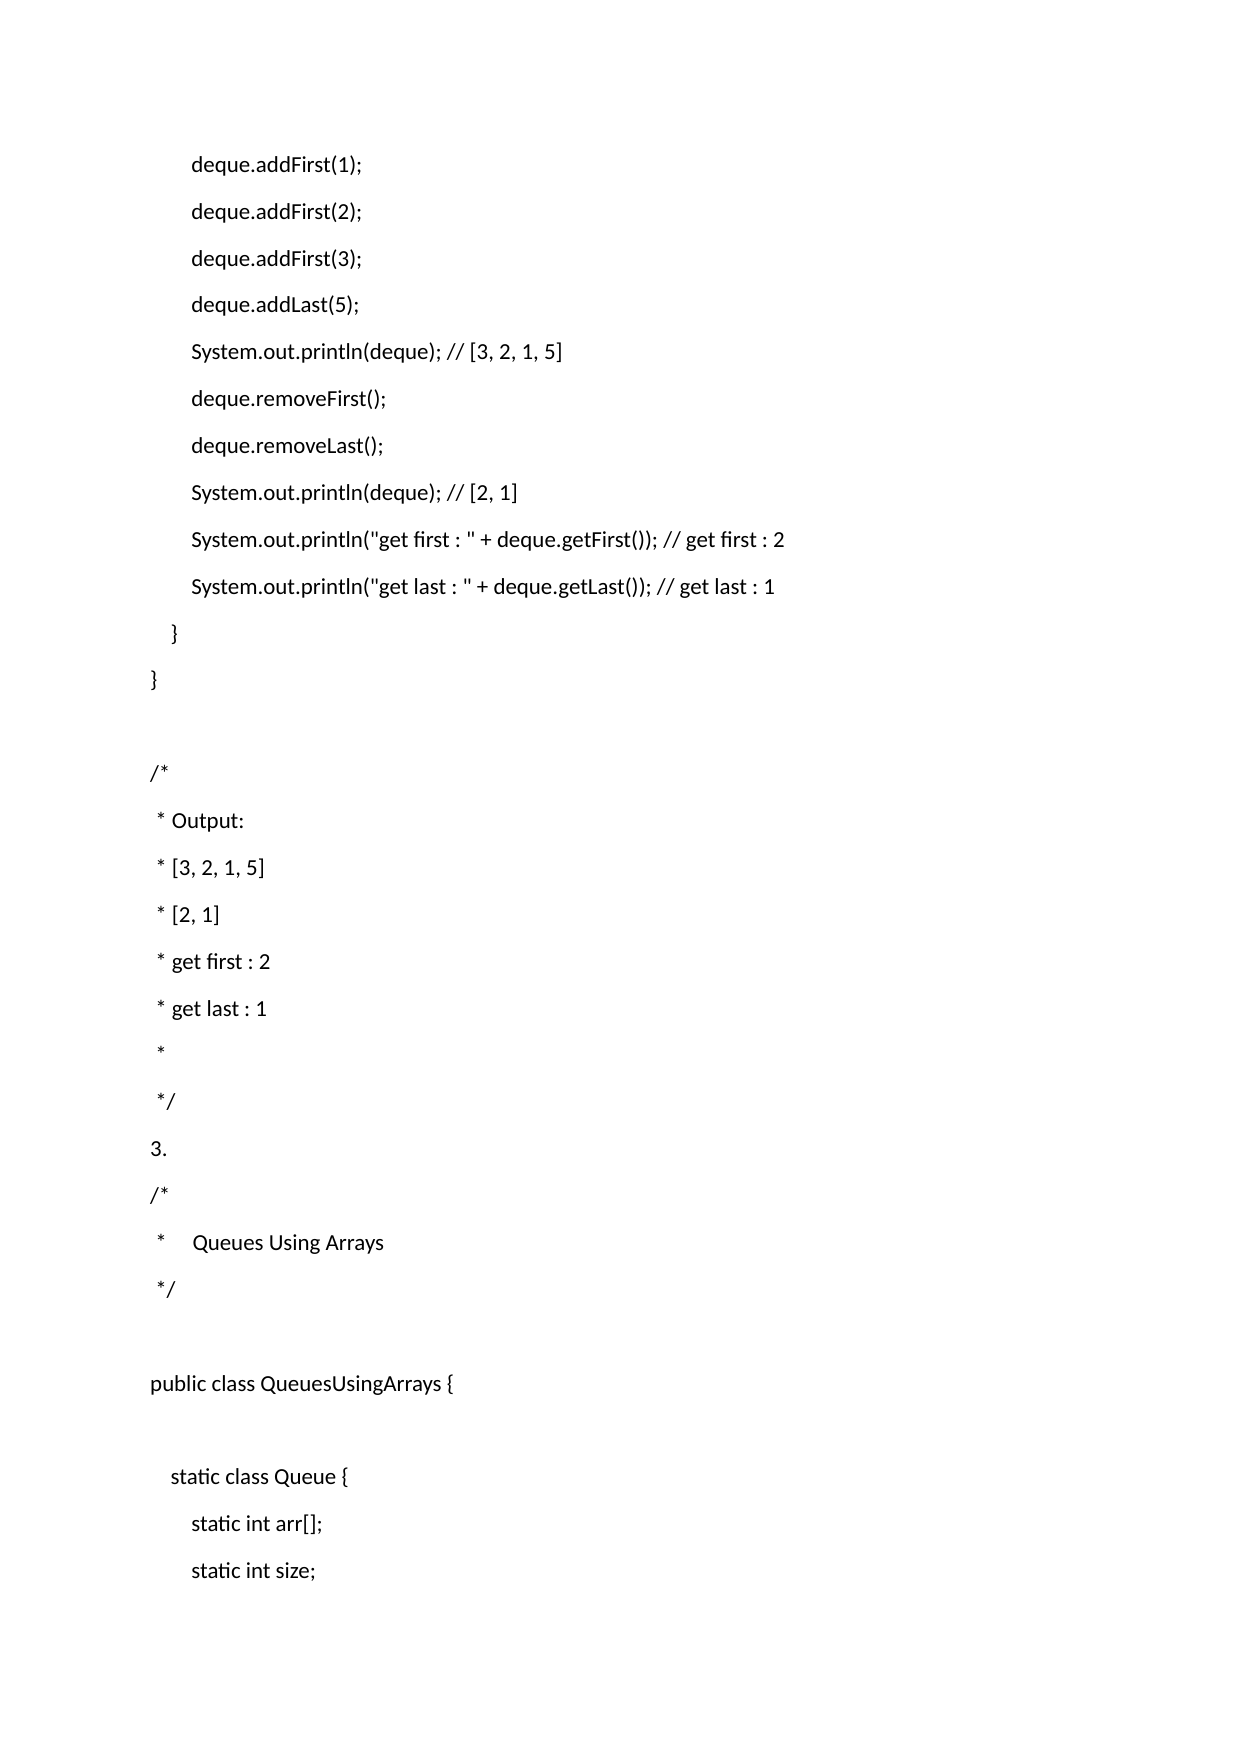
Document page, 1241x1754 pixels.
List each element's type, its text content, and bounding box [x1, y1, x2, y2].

text * [3, 2, 1, 5] [150, 853, 1090, 881]
text static int size; [150, 1556, 1090, 1584]
text System.out.println(deque); // [3, 2, 1, 5] [150, 337, 1090, 366]
text * get last : 1 [150, 994, 1090, 1022]
text System.out.println("get last : " + deque.getLast()); // get last : 1 [150, 572, 1090, 600]
text /* [150, 1181, 1090, 1209]
text static int arr[]; [150, 1509, 1090, 1537]
text deque.addFirst(1); [150, 150, 1090, 178]
text * Queues Using Arrays [150, 1228, 1090, 1256]
text System.out.println(deque); // [2, 1] [150, 478, 1090, 506]
text */ [150, 1087, 1090, 1116]
text System.out.println("get first : " + deque.getFirst()); // get first : 2 [150, 525, 1090, 553]
text public class QueuesUsingArrays { [150, 1369, 1090, 1397]
text * get first : 2 [150, 947, 1090, 975]
text /* [150, 759, 1090, 787]
text deque.addFirst(2); [150, 197, 1090, 225]
text 3. [150, 1134, 1090, 1162]
text deque.removeFirst(); [150, 384, 1090, 412]
text */ [150, 1275, 1090, 1303]
text } [150, 619, 1090, 647]
text * [150, 1041, 1090, 1069]
text * [2, 1] [150, 900, 1090, 928]
text * Output: [150, 806, 1090, 834]
text deque.addFirst(3); [150, 244, 1090, 272]
text } [150, 666, 1090, 694]
text deque.removeLast(); [150, 431, 1090, 459]
text static class Queue { [150, 1462, 1090, 1491]
text deque.addLast(5); [150, 291, 1090, 319]
